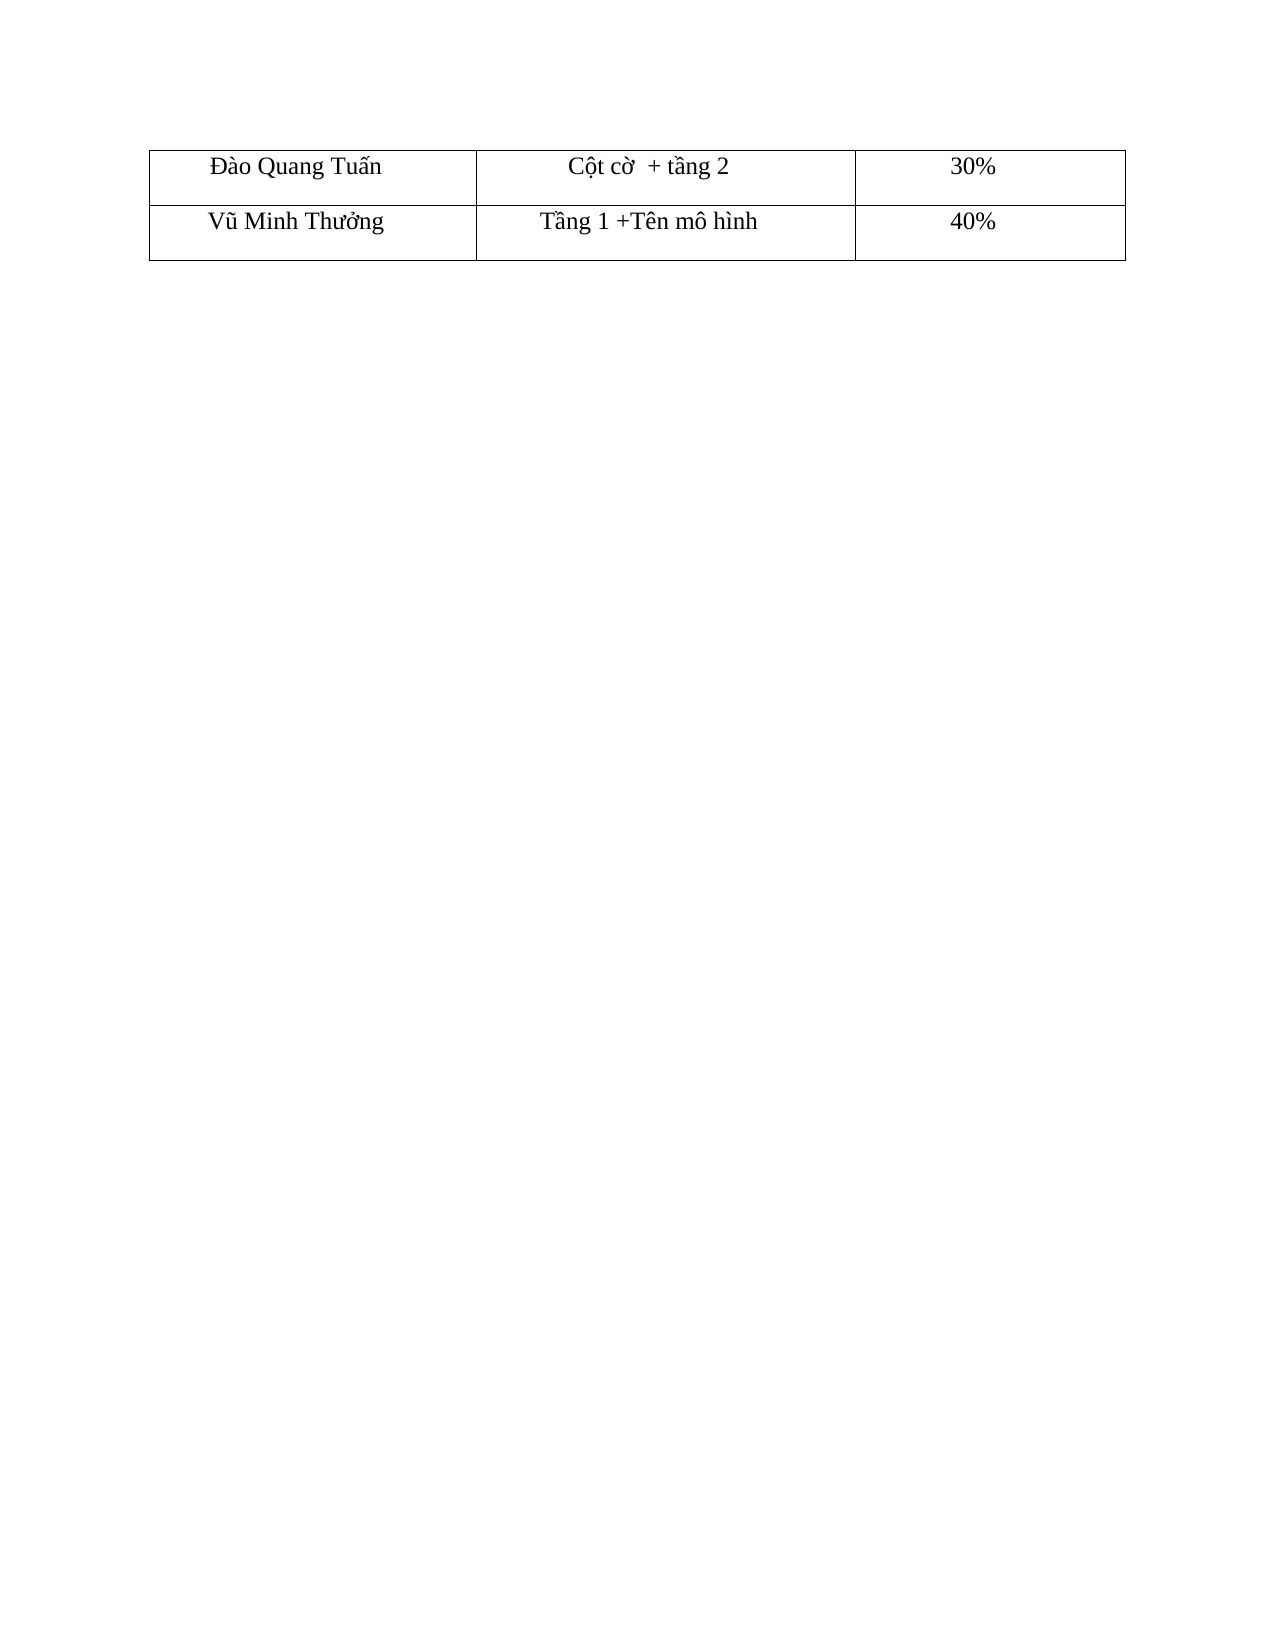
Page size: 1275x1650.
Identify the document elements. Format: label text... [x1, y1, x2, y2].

table_cell Đào Quang Tuấn [150, 151, 476, 205]
table_cell 40% [856, 206, 1125, 260]
table_cell Vũ Minh Thưởng [150, 206, 476, 260]
table_cell 30% [856, 151, 1125, 205]
table_cell Cột cờ + tầng 2 [477, 151, 855, 205]
table_cell Tầng 1 +Tên mô hình [477, 206, 855, 260]
